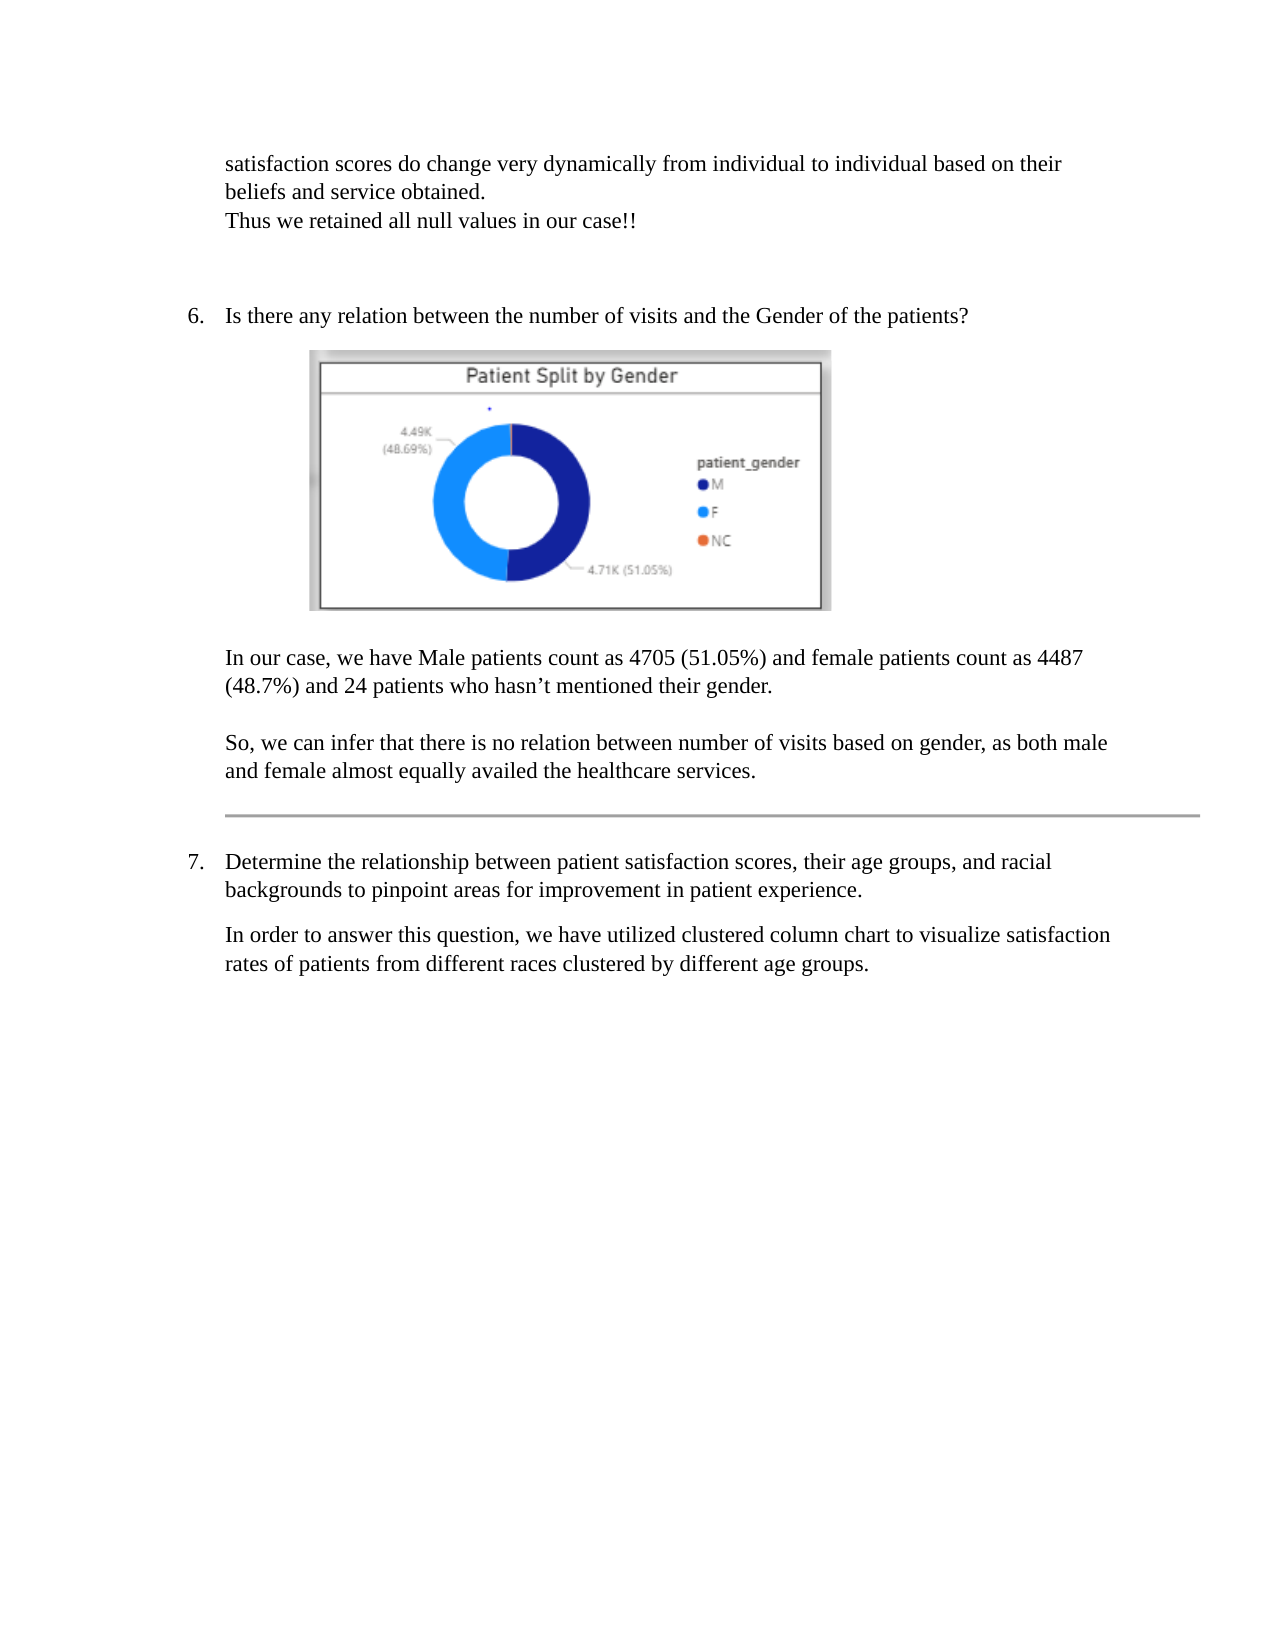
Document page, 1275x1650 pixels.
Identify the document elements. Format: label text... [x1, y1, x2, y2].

list Determine the relationship between patient satisfaction scores, their age groups, and racial backgrounds to pinpoint areas for improvement in patient experience. [187, 848, 1125, 903]
list In our case, we have Male patients count as 4705 (51.05%) and female patients count as 4487 (48.7%) and 24 patients who hasn’t mentioned their gender. [225, 644, 1125, 698]
list Thus we retained all null values in our case!! [225, 207, 1125, 233]
list Is there any relation between the number of visits and the Gender of the patients? [187, 302, 1125, 329]
text In order to answer this question, we have utilized clustered column chart to visualize satisfaction rates of patients from different races clustered by different age groups. [225, 922, 1125, 976]
list So, we can infer that there is no relation between number of visits based on gender, as both male and female almost equally availed the healthcare services. [225, 729, 1125, 784]
picture [309, 350, 832, 611]
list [225, 150, 1125, 205]
